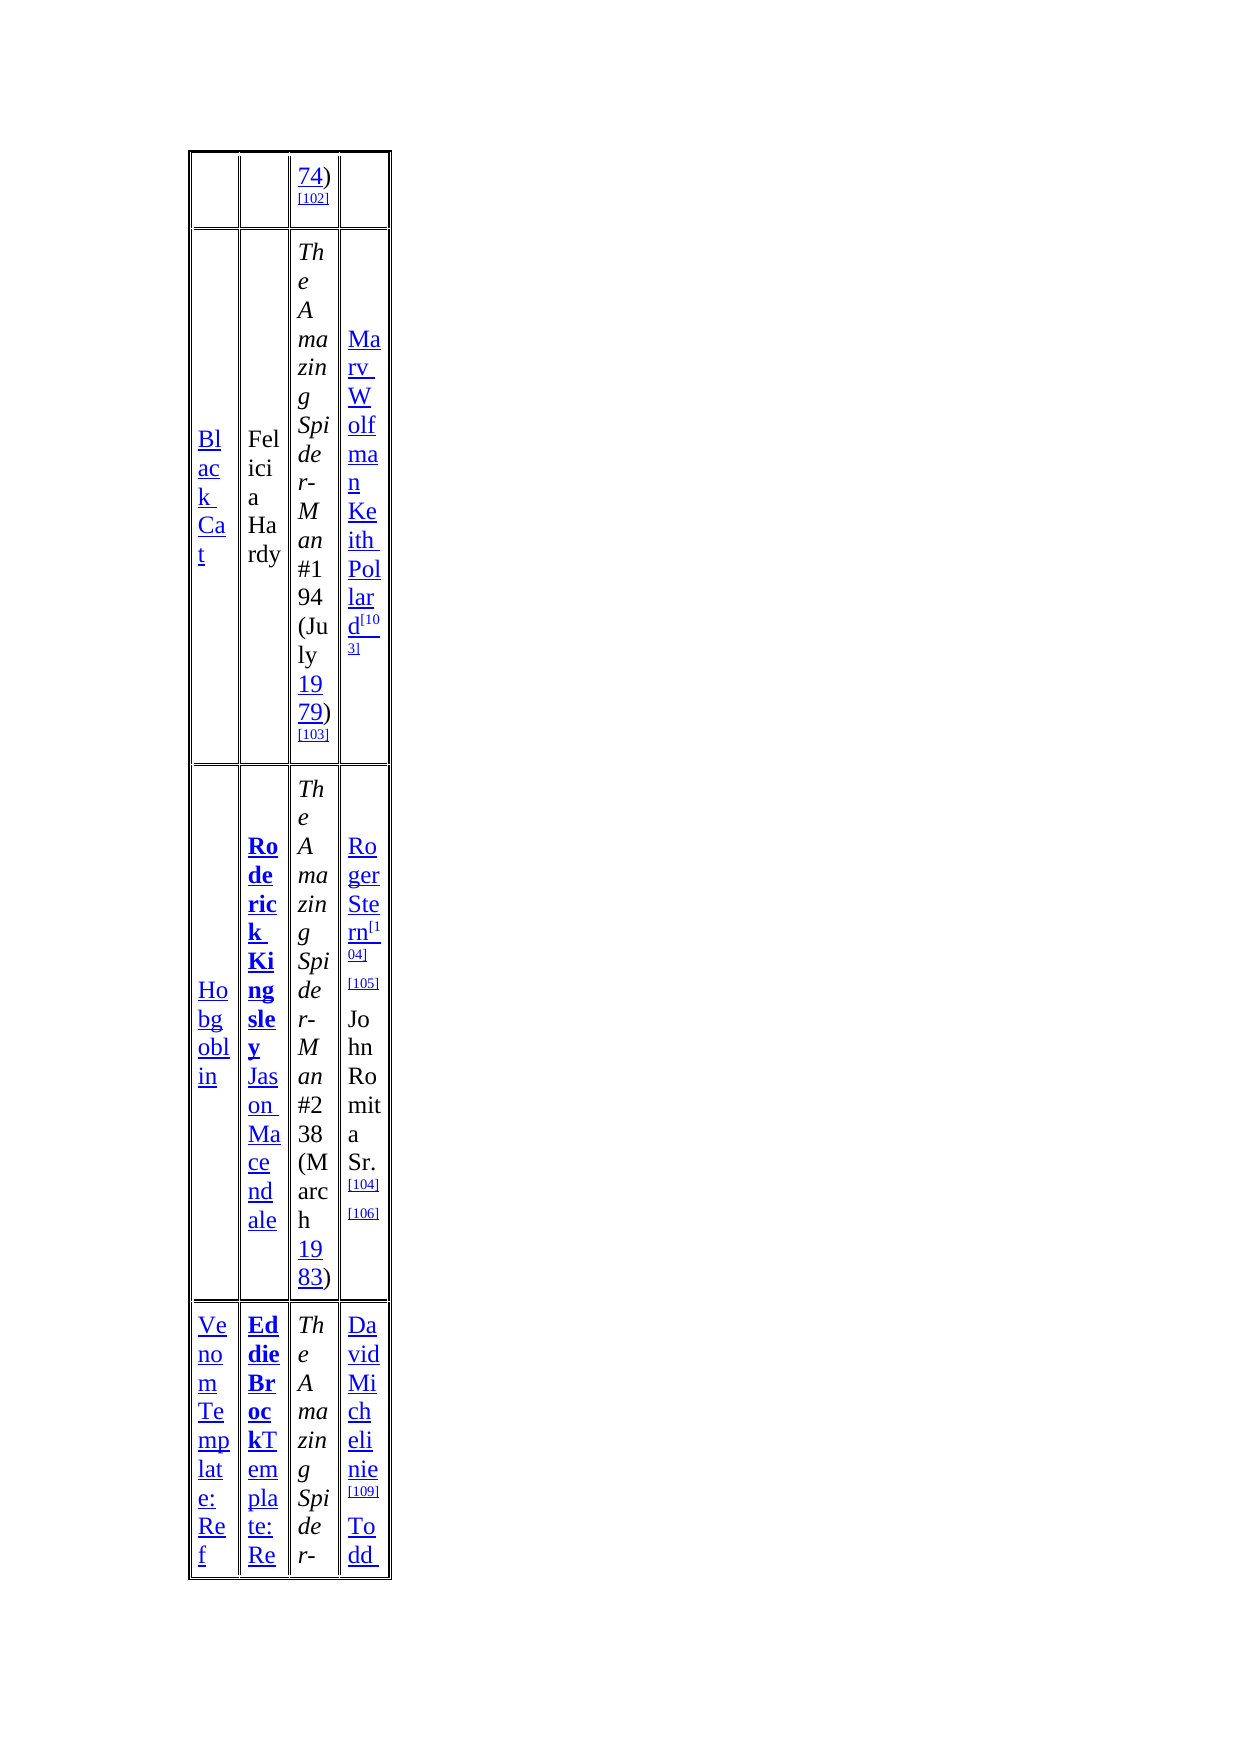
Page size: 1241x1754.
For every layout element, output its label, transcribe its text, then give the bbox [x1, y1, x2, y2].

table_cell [290, 153, 340, 226]
table_cell Hobgoblin [190, 763, 240, 1299]
table_cell Miles Warren [240, 153, 290, 226]
table_cell The Amazing Spider-Man #238 (March 1983) [291, 766, 338, 1299]
table_cell The Amazing Spider-Man #194 (July 1979)[103] [291, 230, 338, 763]
table_cell Black Cat [192, 226, 238, 763]
table_cell Roderick Kingsley Jason Macendale [241, 766, 288, 1299]
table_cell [290, 1303, 340, 1577]
table_cell VenomTemplate:Ref [192, 1299, 240, 1577]
table_cell Marv Wolfman Keith Pollard[103] [341, 226, 389, 763]
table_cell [340, 153, 388, 226]
table_cell Felicia Hardy [241, 230, 288, 763]
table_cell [340, 1299, 389, 1577]
table_cell Roger Stern[104][105] John Romita Sr.[104][106] [340, 763, 390, 1299]
table_cell Jackal[102] [192, 153, 240, 226]
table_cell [240, 1303, 290, 1577]
